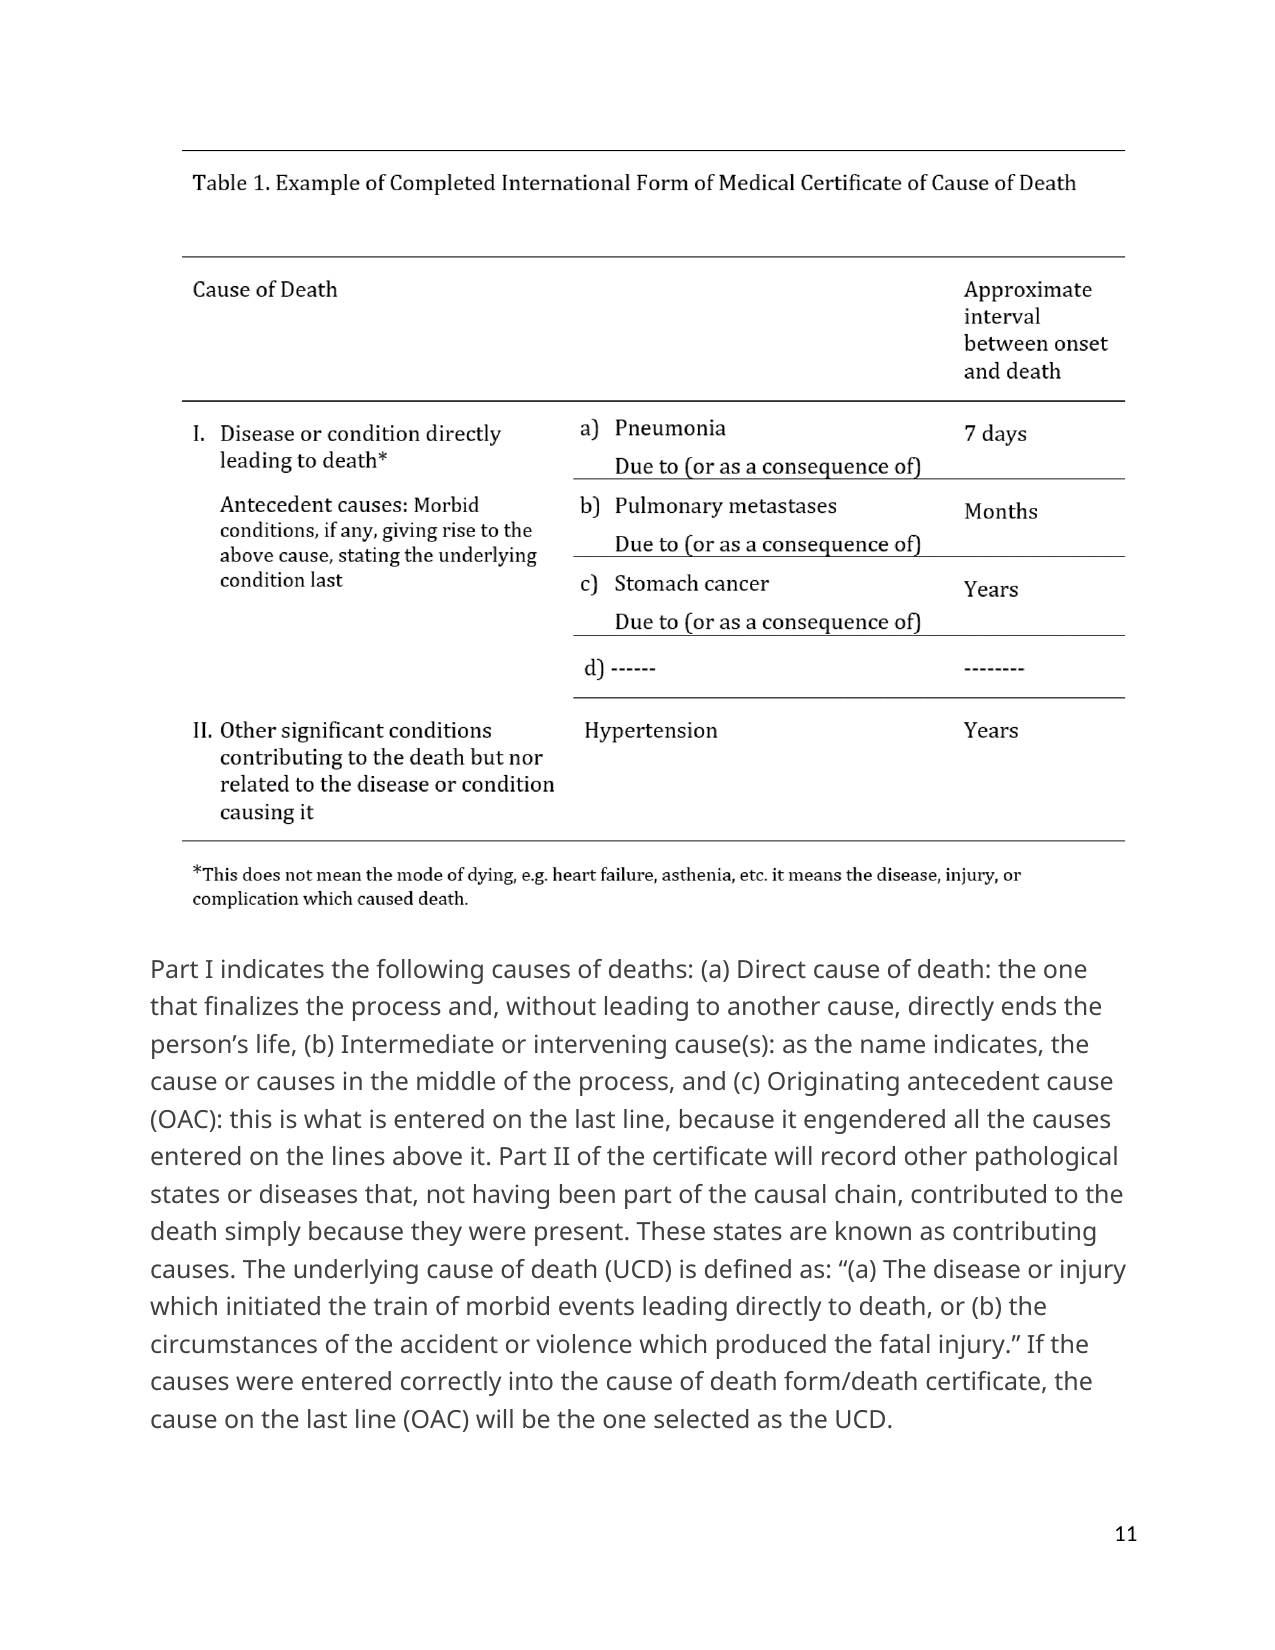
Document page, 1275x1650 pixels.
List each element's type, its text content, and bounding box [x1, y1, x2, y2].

picture [150, 150, 1125, 911]
text Part I indicates the following causes of deaths: (a) Direct cause of death: the one that finalizes the process and, without leading to another cause, directly ends the person’s life, (b) Intermediate or intervening cause(s): as the name indicates, the cause or causes in the middle of the process, and (c) Originating antecedent cause (OAC): this is what is entered on the last line, because it engendered all the causes entered on the lines above it. Part II of the certificate will record other pathological states or diseases that, not having been part of the causal chain, contributed to the death simply because they were present. These states are known as contributing causes. The underlying cause of death (UCD) is defined as: “(a) The disease or injury which initiated the train of morbid events leading directly to death, or (b) the circumstances of the accident or violence which produced the fatal injury.” If the causes were entered correctly into the cause of death form/death certificate, the cause on the last line (OAC) will be the one selected as the UCD. [150, 948, 1137, 1435]
